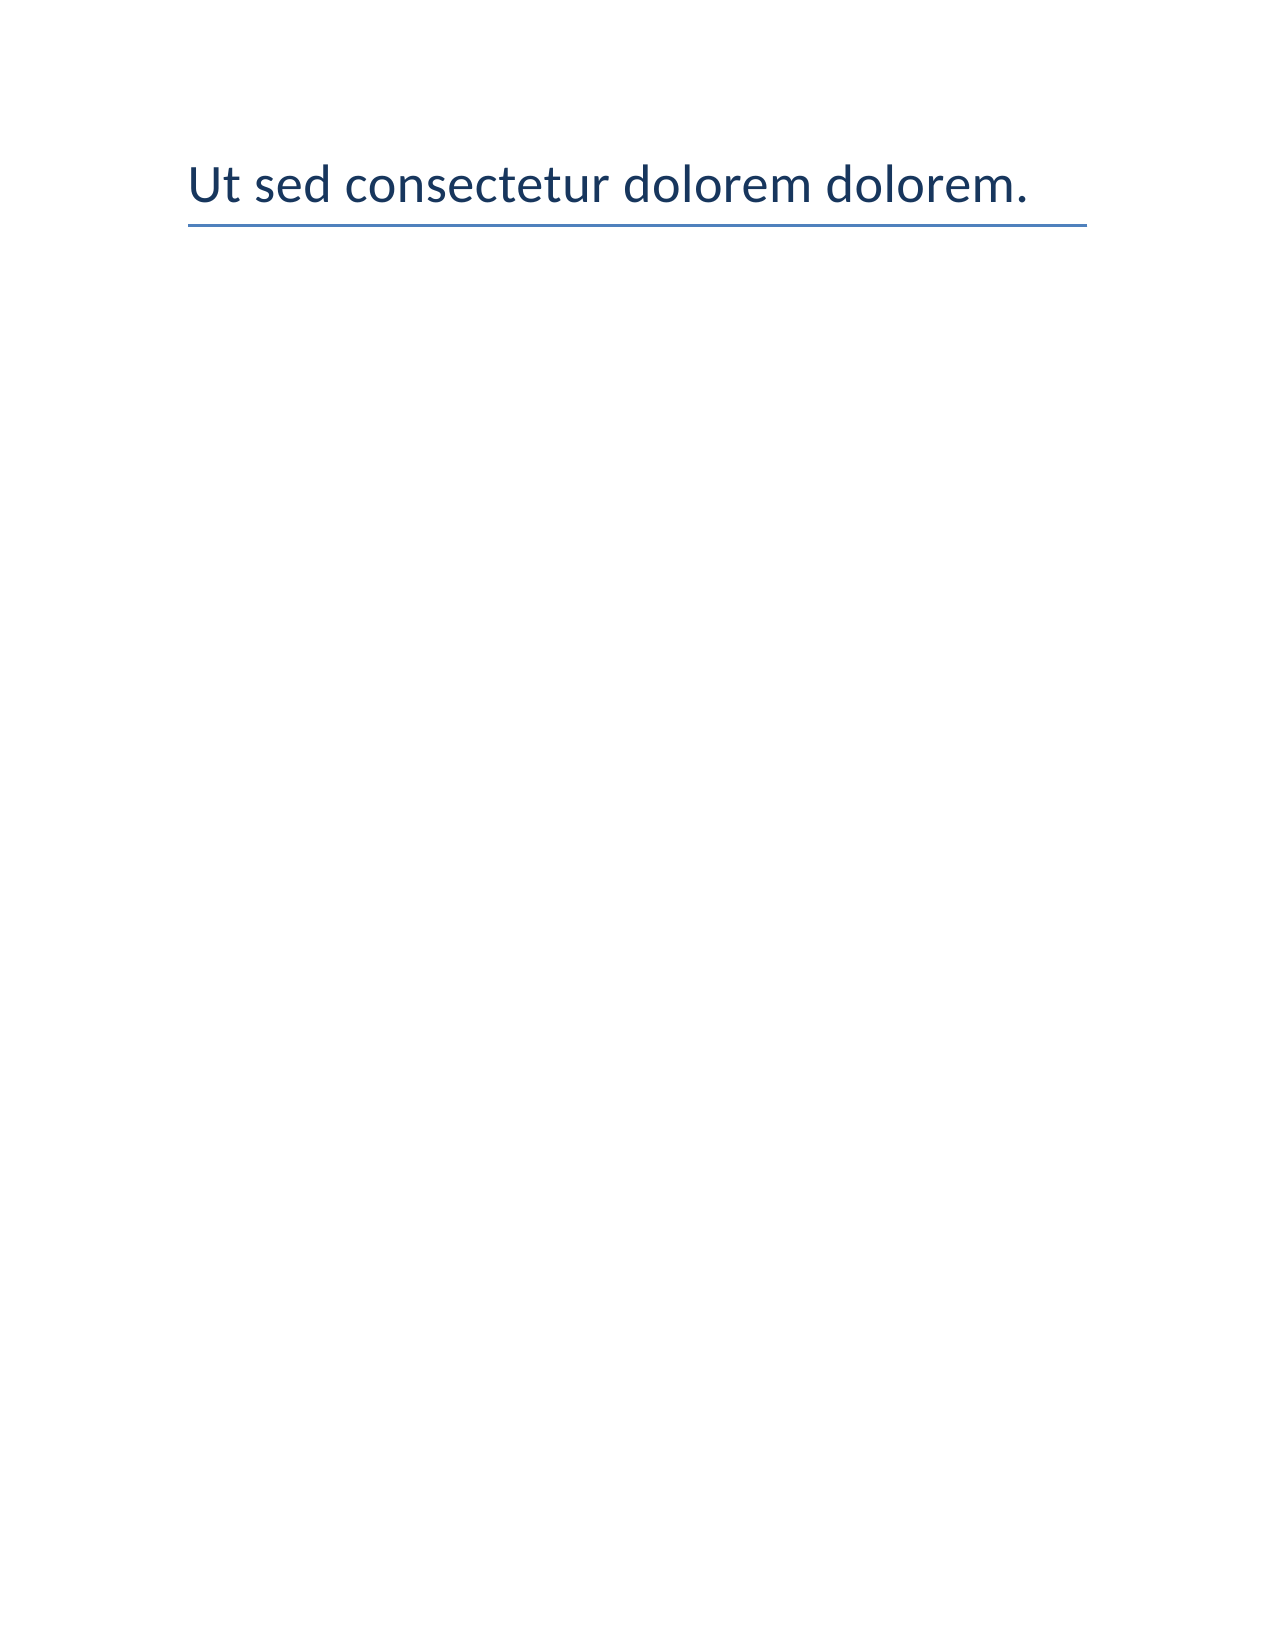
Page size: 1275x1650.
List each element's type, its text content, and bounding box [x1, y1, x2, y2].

title Ut sed consectetur dolorem dolorem. [187, 150, 1087, 227]
